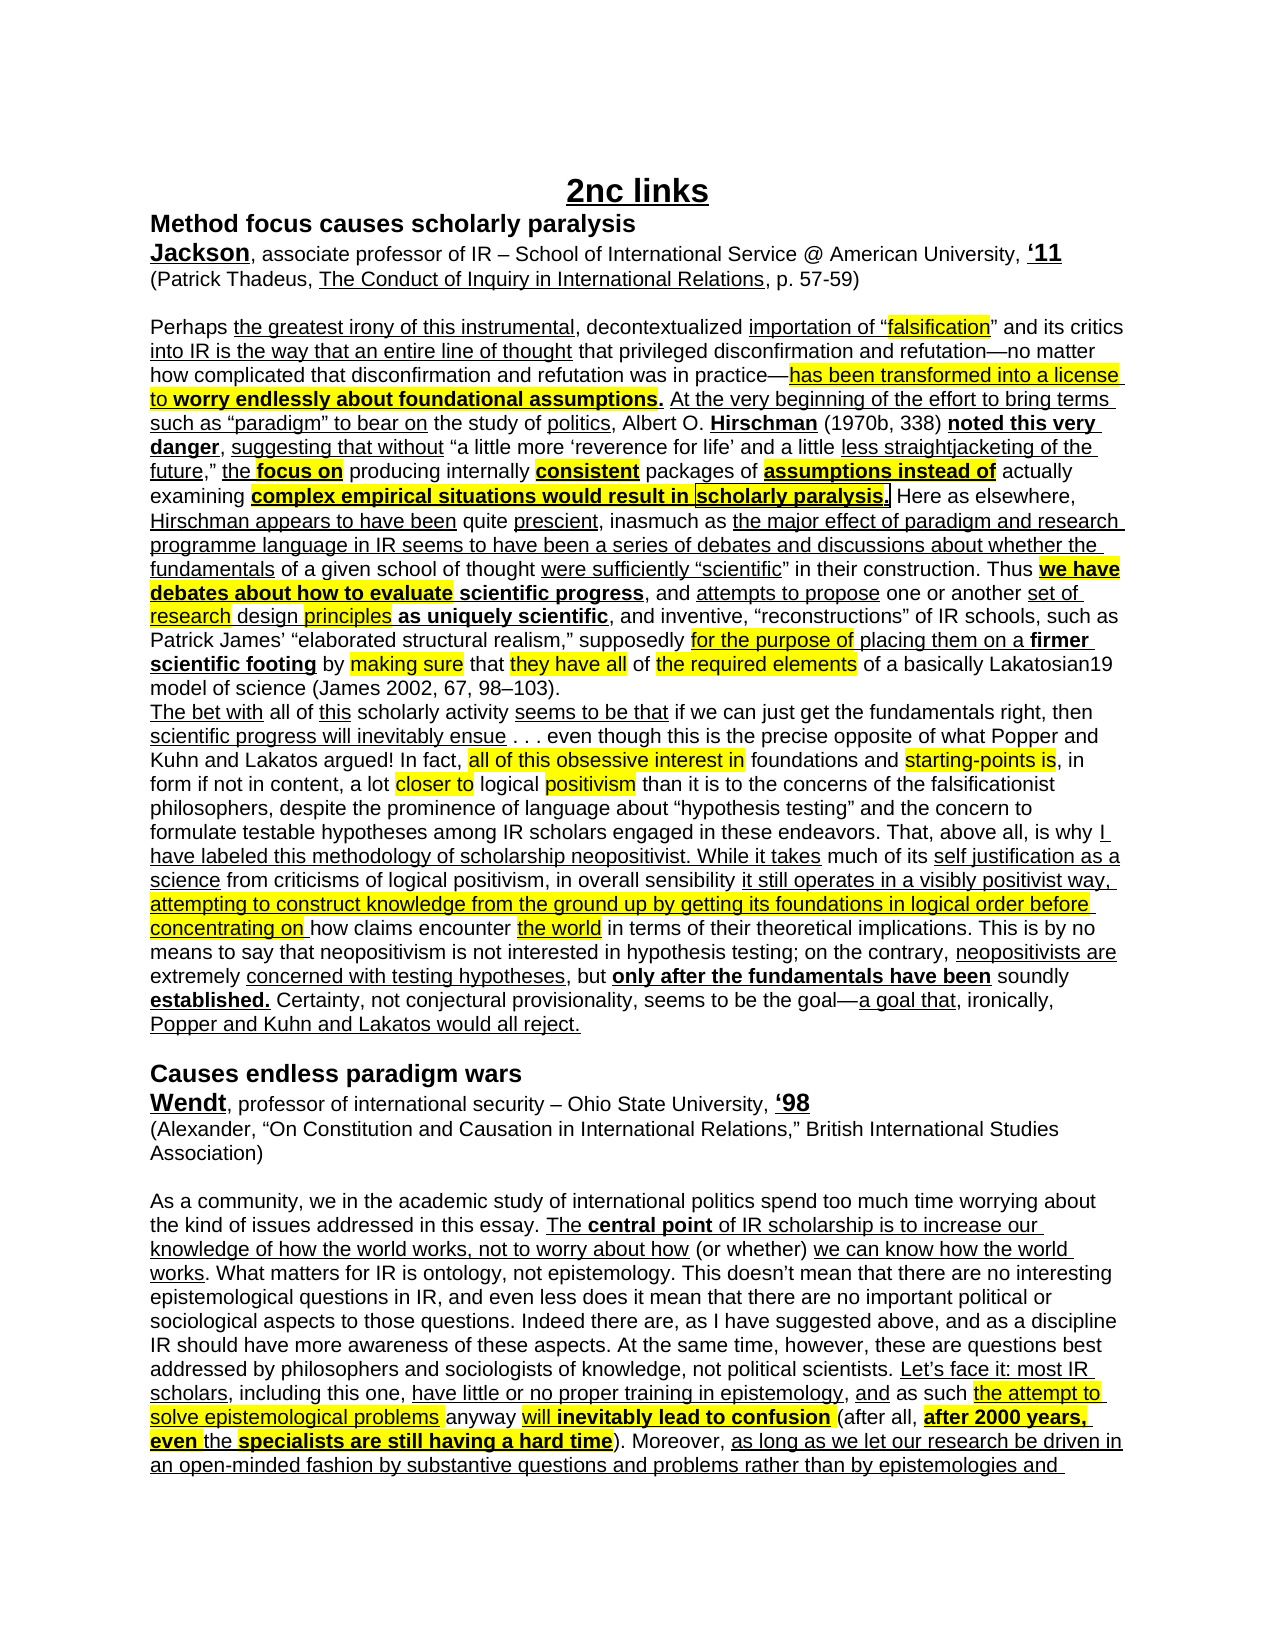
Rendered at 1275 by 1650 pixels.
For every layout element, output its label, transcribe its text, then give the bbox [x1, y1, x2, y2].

text (Patrick Thadeus, The Conduct of Inquiry in International Relations, p. 57-59) [150, 267, 1125, 291]
subtitle 2nc links [150, 171, 1125, 209]
text Causes endless paradigm wars [150, 1059, 1125, 1088]
text Jackson, associate professor of IR – School of International Service @ American University, ‘11 [150, 238, 1125, 267]
text Perhaps the greatest irony of this instrumental, decontextualized importation of “falsification” and its critics into IR is the way that an entire line of thought that privileged disconfirmation and refutation—no matter how complicated that disconfirmation and refutation was in practice—has been transformed into a license to worry endlessly about foundational assumptions. At the very beginning of the effort to bring terms such as “paradigm” to bear on the study of politics, Albert O. Hirschman (1970b, 338) noted this very danger, suggesting that without “a little more ‘reverence for life’ and a little less straightjacketing of the future,” the focus on producing internally consistent packages of assumptions instead of actually examining complex empirical situations would result in scholarly paralysis. Here as elsewhere, Hirschman appears to have been quite prescient, inasmuch as the major effect of paradigm and research programme language in IR seems to have been a series of debates and discussions about whether the fundamentals of a given school of thought were sufficiently “scientific” in their construction. Thus we have debates about how to evaluate scientific progress, and attempts to propose one or another set of research design principles as uniquely scientific, and inventive, “reconstructions” of IR schools, such as Patrick James’ “elaborated structural realism,” supposedly for the purpose of placing them on a firmer scientific footing by making sure that they have all of the required elements of a basically Lakatosian19 model of science (James 2002, 67, 98–103). [150, 315, 1125, 700]
text The bet with all of this scholarly activity seems to be that if we can just get the fundamentals right, then scientific progress will inevitably ensue . . . even though this is the precise opposite of what Popper and Kuhn and Lakatos argued! In fact, all of this obsessive interest in foundations and starting-points is, in form if not in content, a lot closer to logical positivism than it is to the concerns of the falsificationist philosophers, despite the prominence of language about “hypothesis testing” and the concern to formulate testable hypotheses among IR scholars engaged in these endeavors. That, above all, is why I have labeled this methodology of scholarship neopositivist. While it takes much of its self justification as a science from criticisms of logical positivism, in overall sensibility it still operates in a visibly positivist way, attempting to construct knowledge from the ground up by getting its foundations in logical order before concentrating on how claims encounter the world in terms of their theoretical implications. This is by no means to say that neopositivism is not interested in hypothesis testing; on the contrary, neopositivists are extremely concerned with testing hypotheses, but only after the fundamentals have been soundly established. Certainty, not conjectural provisionality, seems to be the goal—a goal that, ironically, Popper and Kuhn and Lakatos would all reject. [150, 700, 1125, 1036]
text (Alexander, “On Constitution and Causation in International Relations,” British International Studies Association) [150, 1117, 1125, 1165]
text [150, 1189, 1125, 1476]
text Method focus causes scholarly paralysis [150, 209, 1125, 238]
text Wendt, professor of international security – Ohio State University, ‘98 [150, 1088, 1125, 1117]
